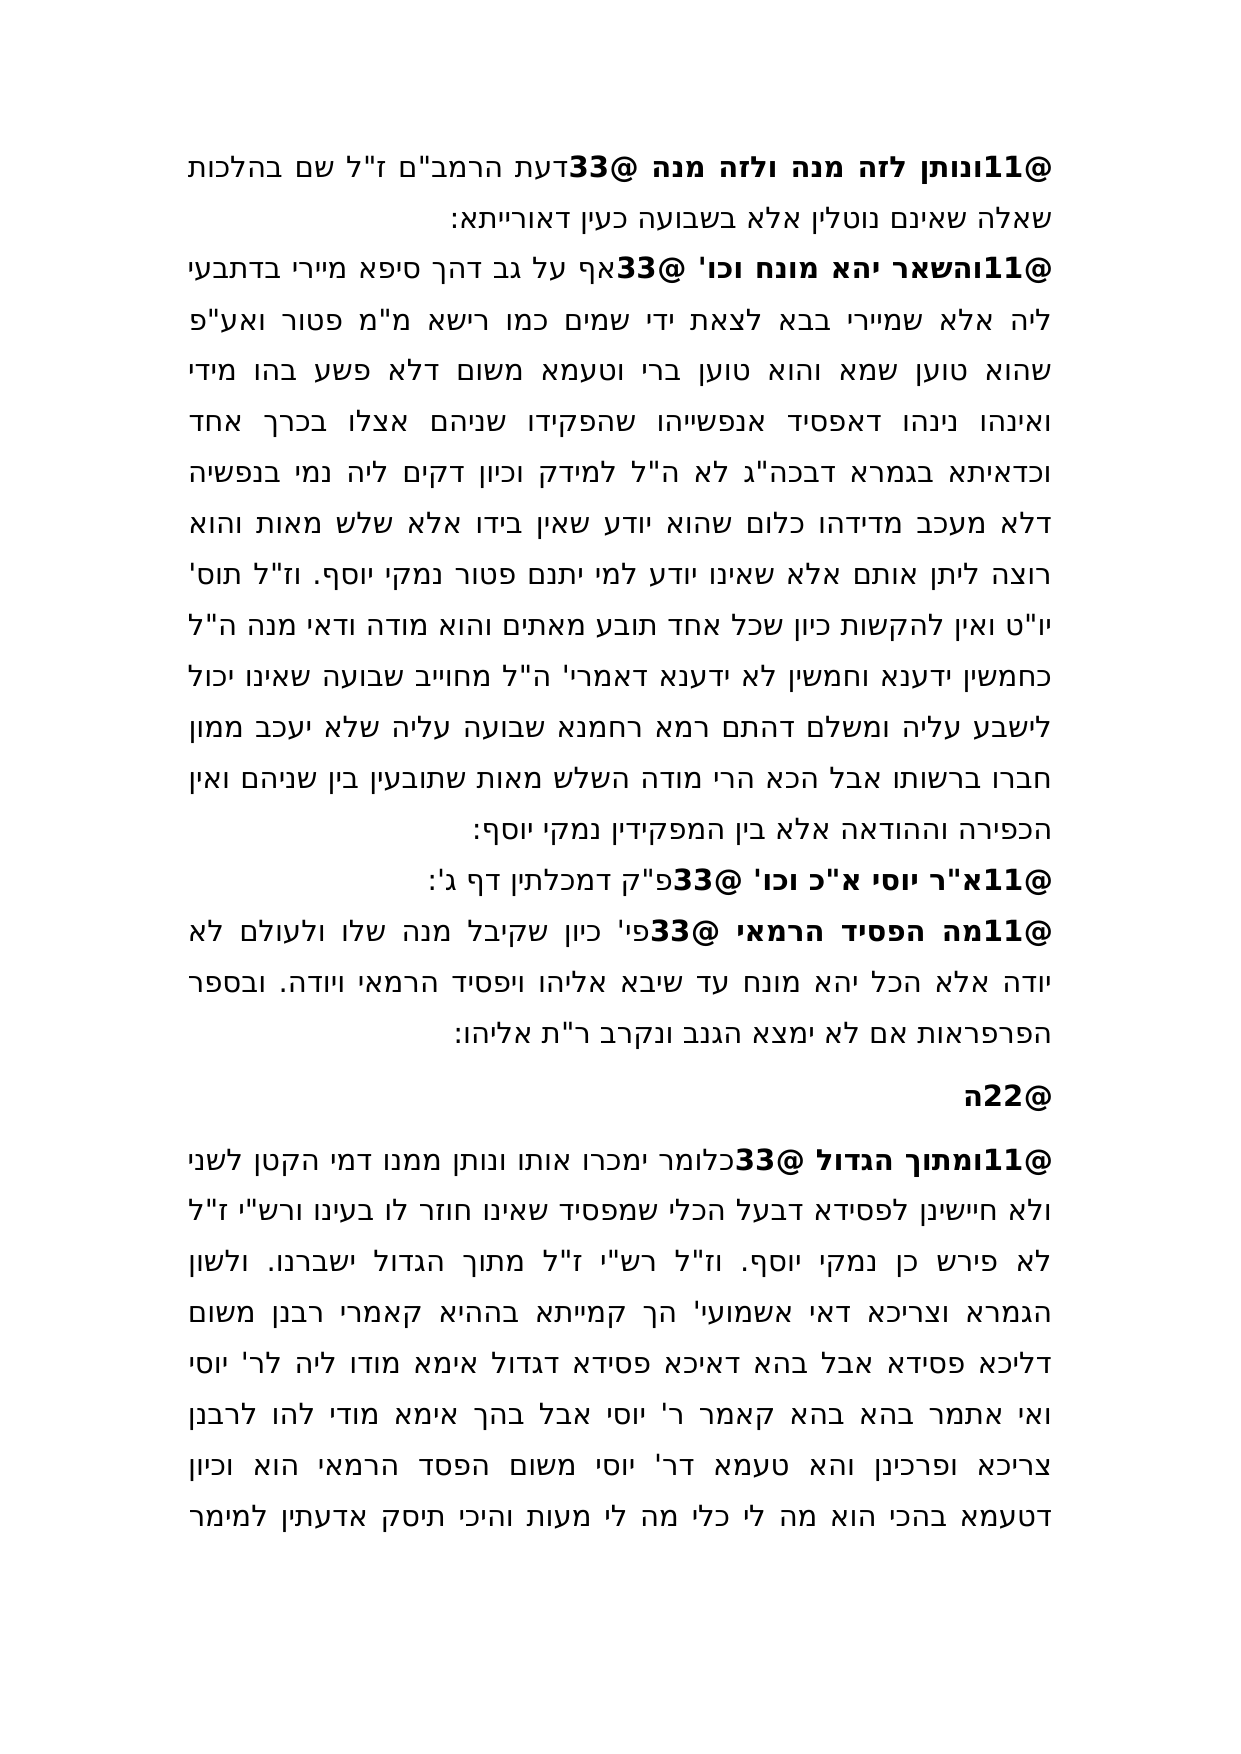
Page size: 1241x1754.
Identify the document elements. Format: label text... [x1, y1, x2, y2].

subtitle @22ה [187, 1079, 1053, 1113]
text @11א"ר יוסי א"כ וכו' @33פ"ק דמכלתין דף ג': [187, 863, 1053, 897]
text @11ונותן לזה מנה ולזה מנה @33דעת הרמב"ם ז"ל שם בהלכות שאלה שאינם נוטלין אלא בשבועה כעין דאורייתא: [187, 150, 1053, 235]
text @11והשאר יהא מונח וכו' @33אף על גב דהך סיפא מיירי בדתבעי ליה אלא שמיירי בבא לצאת ידי שמים כמו רישא מ"מ פטור ואע"פ שהוא טוען שמא והוא טוען ברי וטעמא משום דלא פשע בהו מידי ואינהו נינהו דאפסיד אנפשייהו שהפקידו שניהם אצלו בכרך אחד וכדאיתא בגמרא דבכה"ג לא ה"ל למידק וכיון דקים ליה נמי בנפשיה דלא מעכב מדידהו כלום שהוא יודע שאין בידו אלא שלש מאות והוא רוצה ליתן אותם אלא שאינו יודע למי יתנם פטור נמקי יוסף. וז"ל תוס' יו"ט ואין להקשות כיון שכל אחד תובע מאתים והוא מודה ודאי מנה ה"ל כחמשין ידענא וחמשין לא ידענא דאמרי' ה"ל מחוייב שבועה שאינו יכול לישבע עליה ומשלם דהתם רמא רחמנא שבועה עליה שלא יעכב ממון חברו ברשותו אבל הכא הרי מודה השלש מאות שתובעין בין שניהם ואין הכפירה וההודאה אלא בין המפקידין נמקי יוסף: [187, 252, 1053, 846]
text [187, 1143, 1053, 1533]
text @11מה הפסיד הרמאי @33פי' כיון שקיבל מנה שלו ולעולם לא יודה אלא הכל יהא מונח עד שיבא אליהו ויפסיד הרמאי ויודה. ובספר הפרפראות אם לא ימצא הגנב ונקרב ר"ת אליהו: [187, 914, 1053, 1050]
